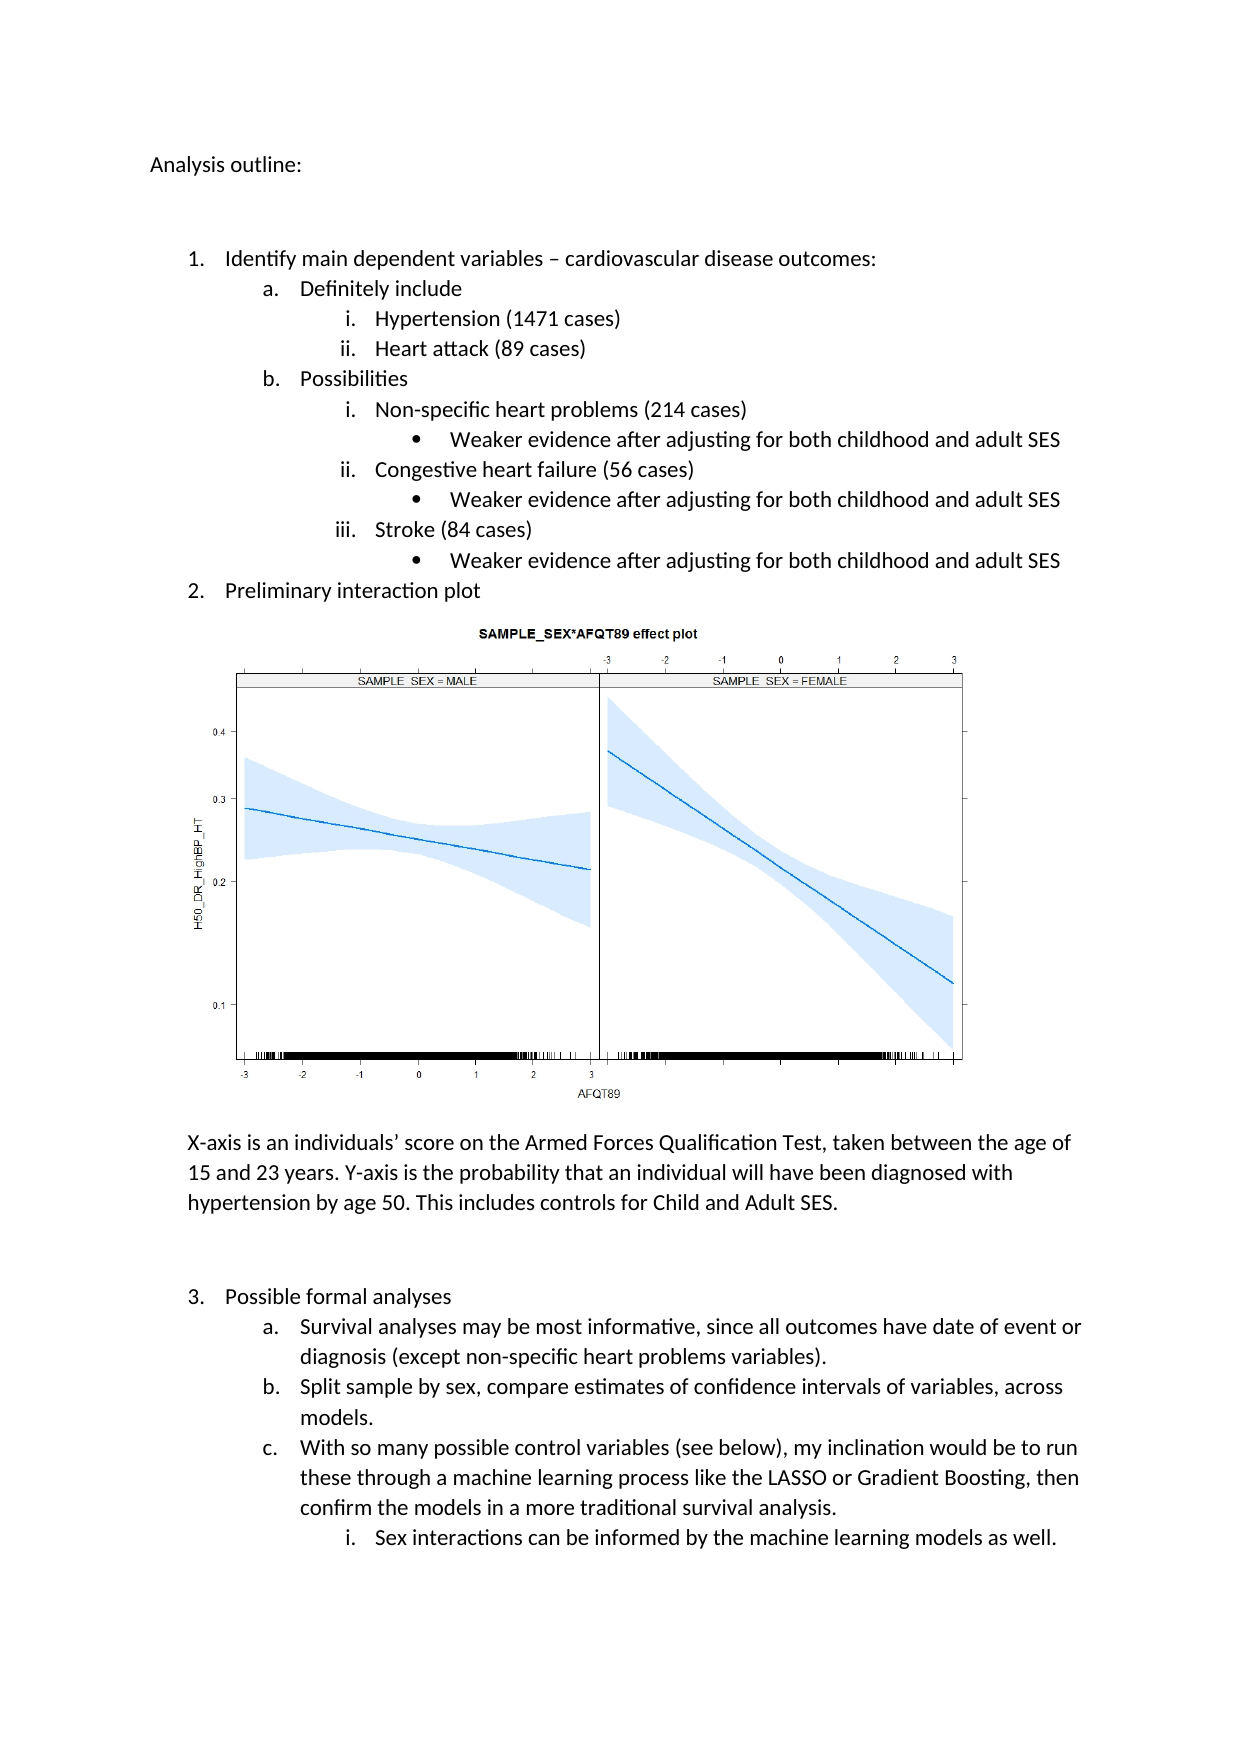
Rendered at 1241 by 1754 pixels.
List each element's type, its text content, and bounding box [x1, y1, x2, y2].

list Preliminary interaction plot [187, 576, 1090, 604]
list Congestive heart failure (56 cases) [356, 455, 1090, 483]
list Stroke (84 cases) [356, 516, 1090, 544]
list Sex interactions can be informed by the machine learning models as well. [356, 1523, 1090, 1552]
list Survival analyses may be most informative, since all outcomes have date of event or diagnosis (except non-specific heart problems variables). [262, 1312, 1090, 1370]
picture [187, 622, 989, 1109]
list Identify main dependent variables – cardiovascular disease outcomes: [187, 244, 1090, 272]
list Hypertension (1471 cases) [356, 304, 1090, 332]
text X-axis is an individuals’ score on the Armed Forces Qualification Test, taken between the age of 15 and 23 years. Y-axis is the probability that an individual will have been diagnosed with hypertension by age 50. This includes controls for Child and Adult SES. [187, 1128, 1090, 1216]
list Possible formal analyses [187, 1282, 1090, 1310]
list Non-specific heart problems (214 cases) [356, 395, 1090, 423]
list Split sample by sex, compare estimates of confidence intervals of variables, across models. [262, 1372, 1090, 1431]
list Weaker evidence after adjusting for both childhood and adult SES [412, 546, 1090, 574]
list Heart attack (89 cases) [356, 334, 1090, 362]
list Possibilities [262, 364, 1090, 393]
list Definitely include [262, 274, 1090, 302]
list Weaker evidence after adjusting for both childhood and adult SES [412, 485, 1090, 513]
list With so many possible control variables (see below), my inclination would be to run these through a machine learning process like the LASSO or Gradient Boosting, then confirm the models in a more traditional survival analysis. [262, 1433, 1090, 1521]
list Weaker evidence after adjusting for both childhood and adult SES [412, 425, 1090, 453]
text Analysis outline: [150, 150, 1090, 178]
